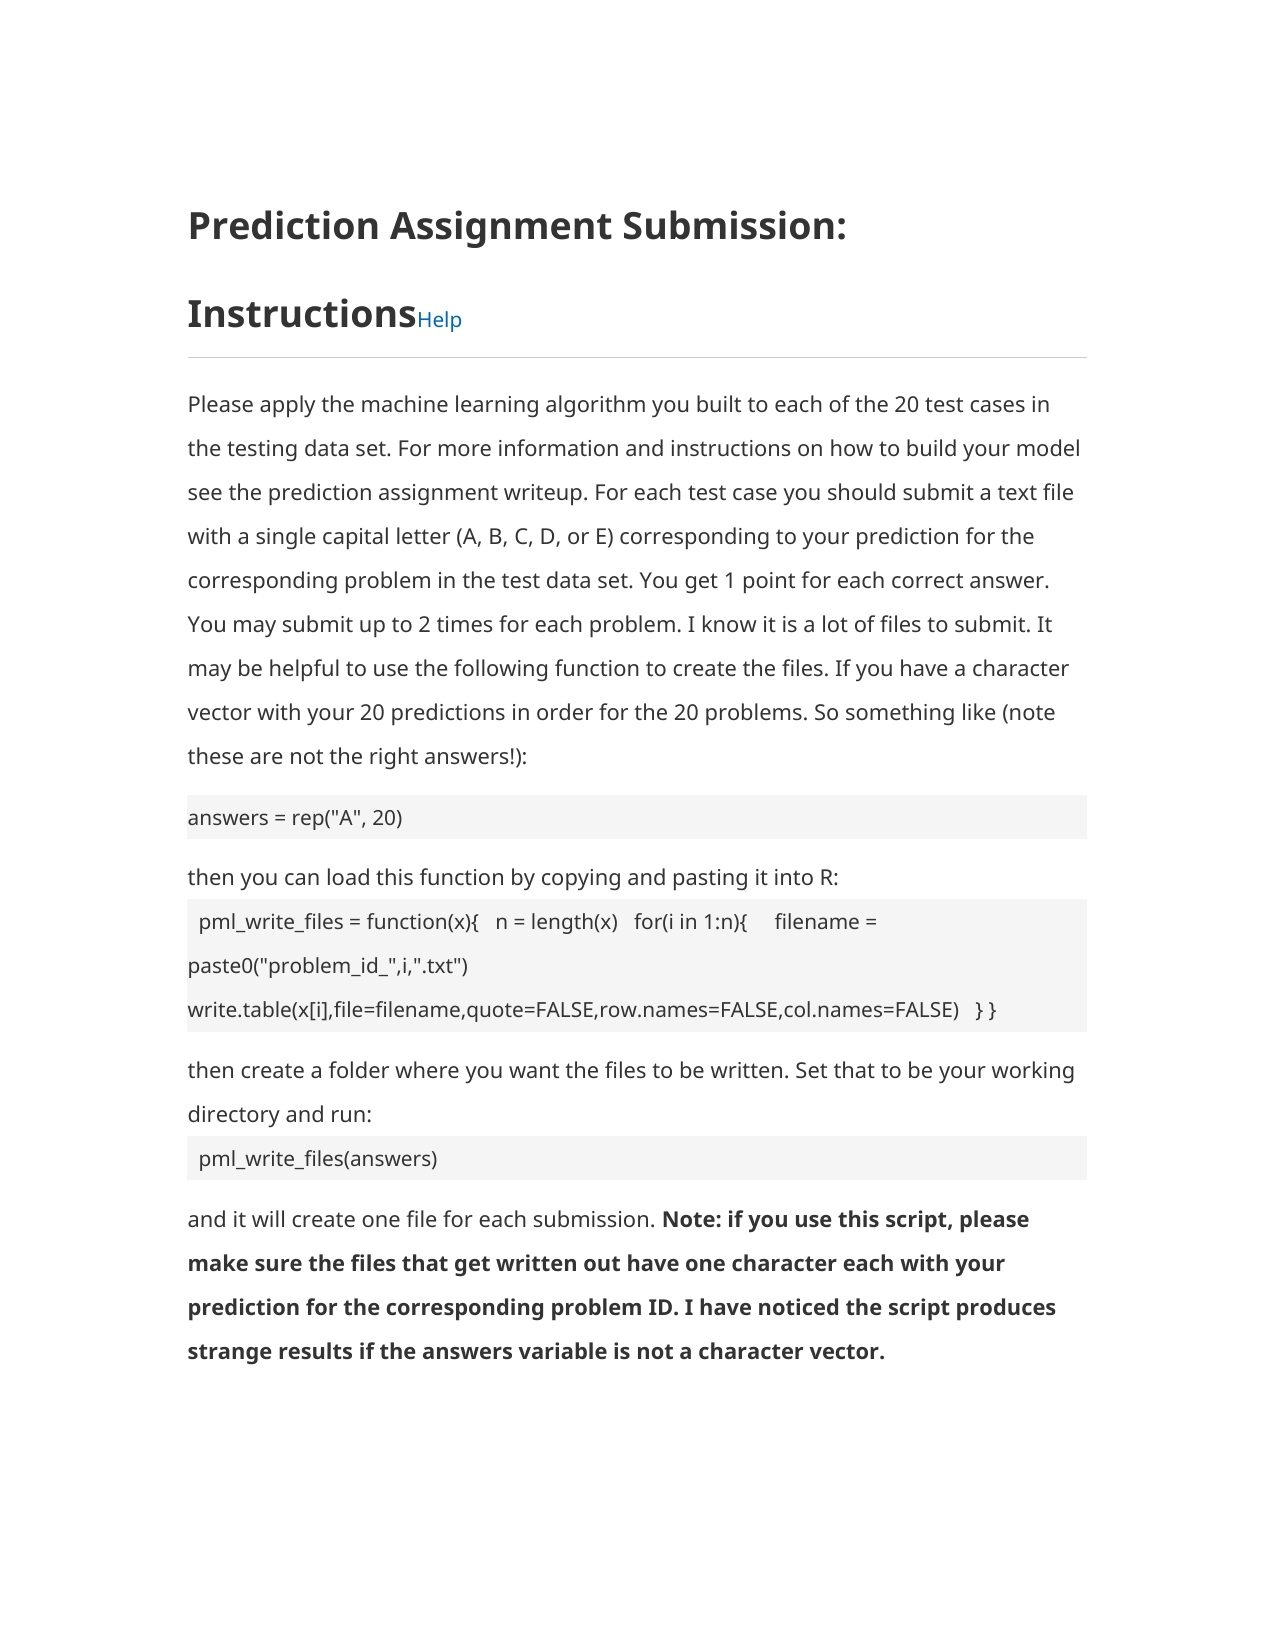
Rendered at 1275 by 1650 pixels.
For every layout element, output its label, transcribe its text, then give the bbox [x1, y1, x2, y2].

text then you can load this function by copying and pasting it into R: [187, 855, 1087, 899]
text pml_write_files(answers) [187, 1136, 1087, 1180]
text and it will create one file for each submission. Note: if you use this script, please make sure the files that get written out have one character each with your prediction for the corresponding problem ID. I have noticed the script produces strange results if the answers variable is not a character vector. [187, 1197, 1087, 1373]
text Prediction Assignment Submission: InstructionsHelp [187, 181, 1087, 358]
text pml_write_files = function(x){ n = length(x) for(i in 1:n){ filename = paste0("problem_id_",i,".txt") write.table(x[i],file=filename,quote=FALSE,row.names=FALSE,col.names=FALSE) } } [187, 899, 1087, 1032]
text answers = rep("A", 20) [187, 795, 1087, 839]
text then create a folder where you want the files to be written. Set that to be your working directory and run: [187, 1048, 1087, 1136]
text Please apply the machine learning algorithm you built to each of the 20 test cases in the testing data set. For more information and instructions on how to build your model see the prediction assignment writeup. For each test case you should submit a text file with a single capital letter (A, B, C, D, or E) corresponding to your prediction for the corresponding problem in the test data set. You get 1 point for each correct answer. You may submit up to 2 times for each problem. I know it is a lot of files to submit. It may be helpful to use the following function to create the files. If you have a character vector with your 20 predictions in order for the 20 problems. So something like (note these are not the right answers!): [187, 382, 1087, 778]
